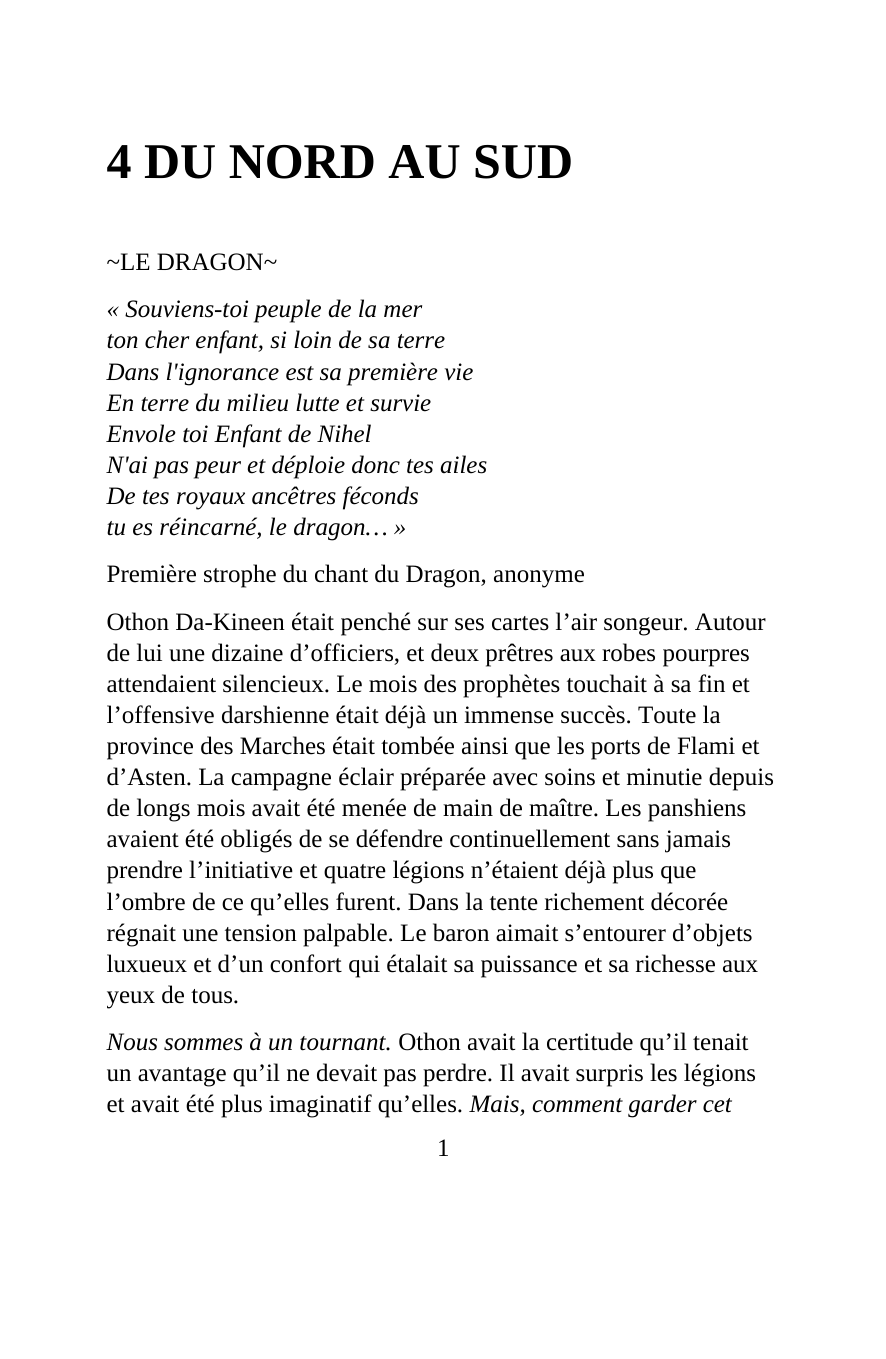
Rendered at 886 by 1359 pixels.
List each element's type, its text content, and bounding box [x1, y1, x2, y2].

text ~LE DRAGON~ [106, 247, 779, 276]
subtitle 4 DU NORD AU SUD [106, 131, 779, 189]
text Première strophe du chant du Dragon, anonyme [106, 559, 779, 588]
text Othon Da-Kineen était penché sur ses cartes l’air songeur. Autour de lui une dizaine d’officiers, et deux prêtres aux robes pourpres attendaient silencieux. Le mois des prophètes touchait à sa fin et l’offensive darshienne était déjà un immense succès. Toute la province des Marches était tombée ainsi que les ports de Flami et d’Asten. La campagne éclair préparée avec soins et minutie depuis de longs mois avait été menée de main de maître. Les panshiens avaient été obligés de se défendre continuellement sans jamais prendre l’initiative et quatre légions n’étaient déjà plus que l’ombre de ce qu’elles furent. Dans la tente richement décorée régnait une tension palpable. Le baron aimait s’entourer d’objets luxueux et d’un confort qui étalait sa puissance et sa richesse aux yeux de tous. [106, 607, 779, 1008]
text « Souviens-toi peuple de la mer ton cher enfant, si loin de sa terre Dans l'ignorance est sa première vie En terre du milieu lutte et survie Envole toi Enfant de Nihel N'ai pas peur et déploie donc tes ailes De tes royaux ancêtres féconds tu es réincarné, le dragon… » [106, 294, 779, 541]
